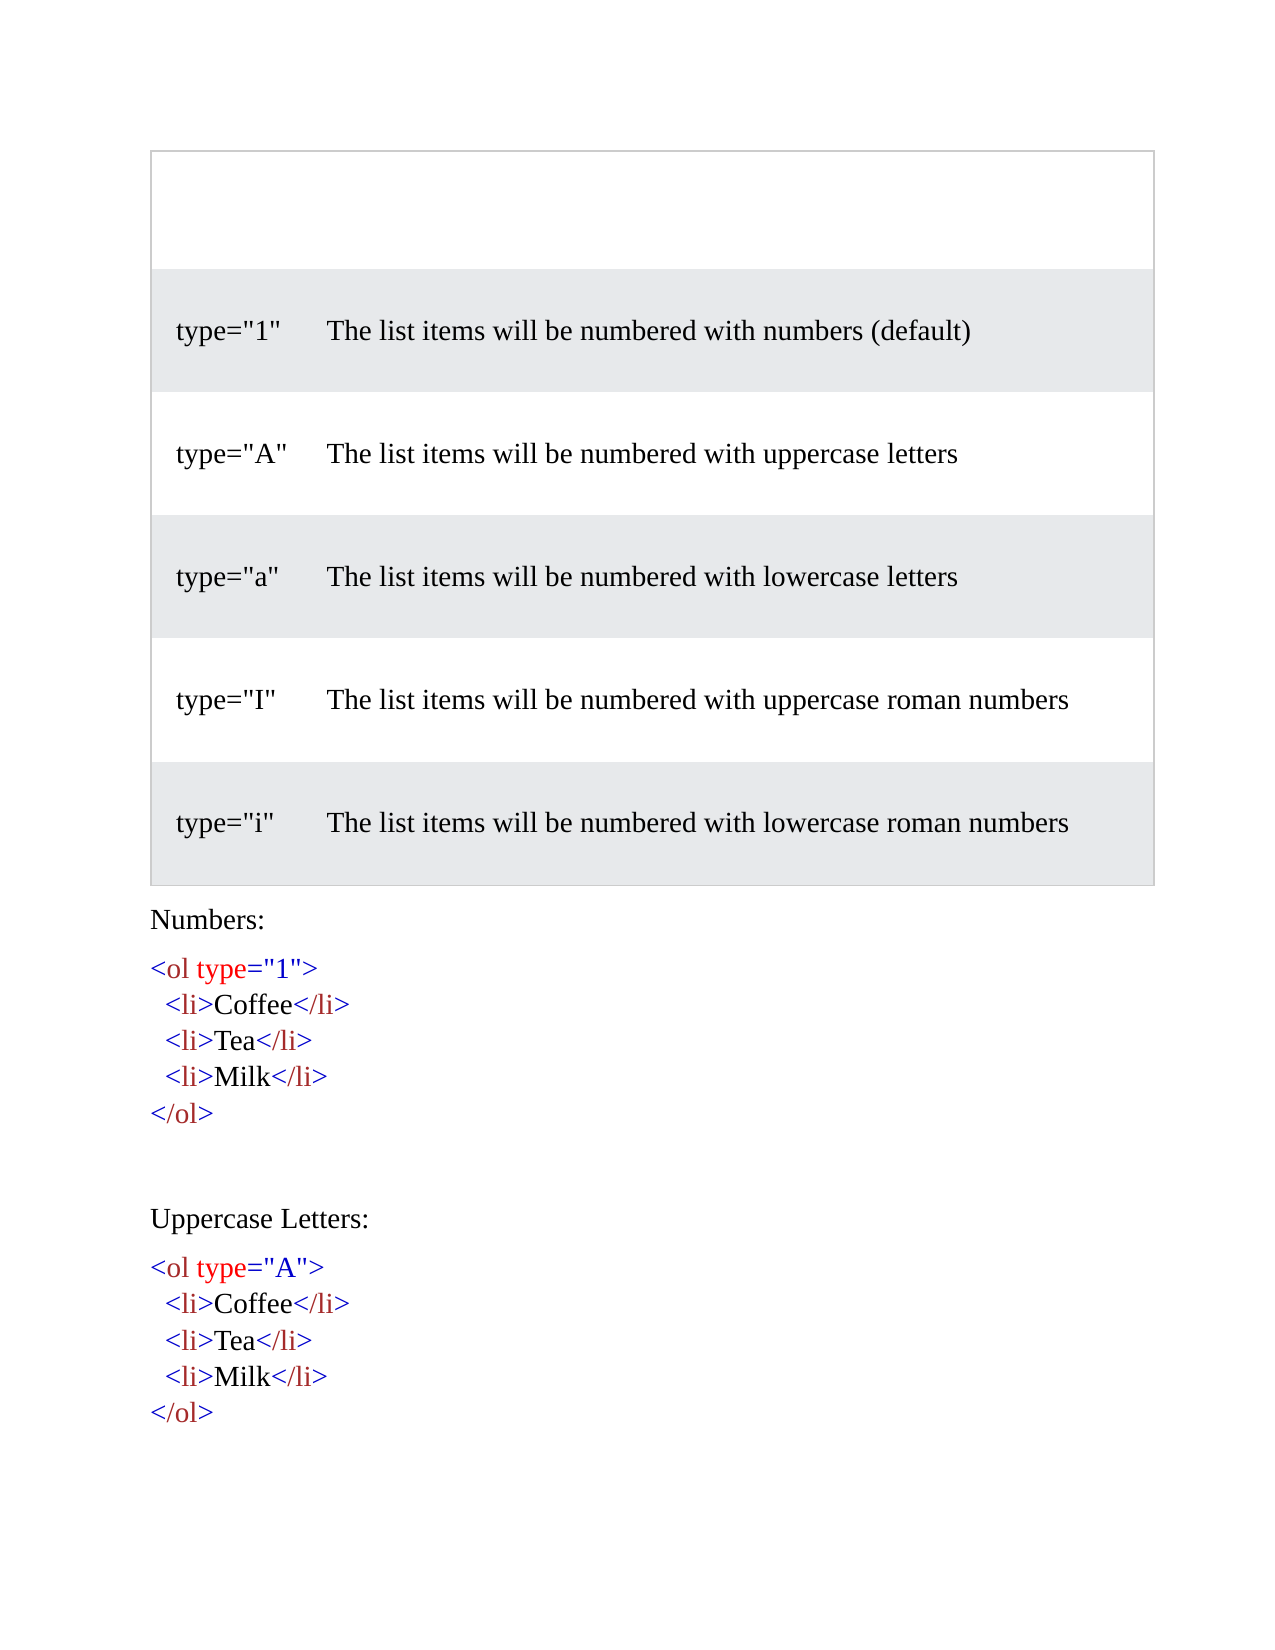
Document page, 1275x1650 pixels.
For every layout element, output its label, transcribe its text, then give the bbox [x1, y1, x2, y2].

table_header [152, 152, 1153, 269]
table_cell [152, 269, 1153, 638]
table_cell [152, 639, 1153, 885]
subtitle Uppercase Letters: [150, 1201, 1125, 1235]
text <ol type="1"> <li>Coffee</li> <li>Tea</li> <li>Milk</li> </ol> [150, 951, 1125, 1129]
text <ol type="A"> <li>Coffee</li> <li>Tea</li> <li>Milk</li> </ol> [150, 1251, 1125, 1429]
subtitle Numbers: [150, 902, 1125, 936]
